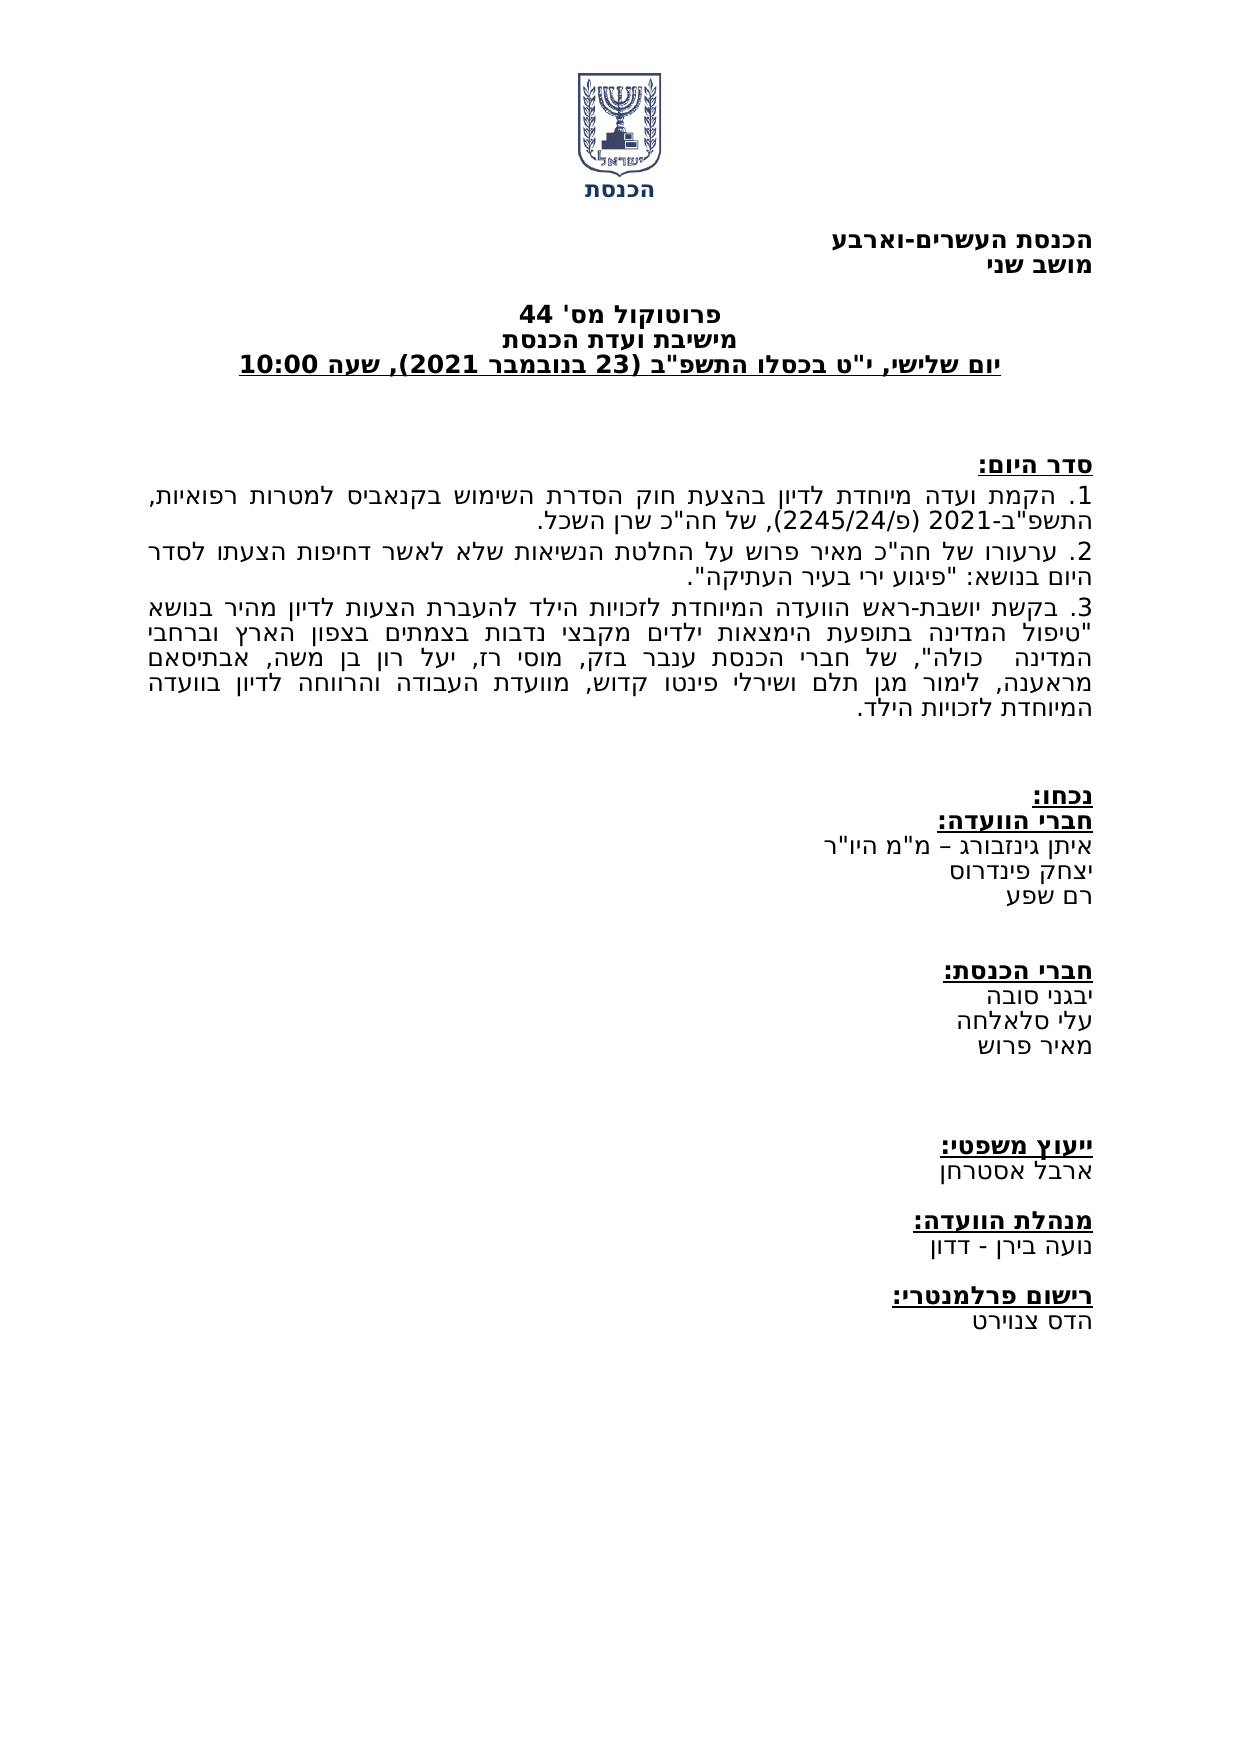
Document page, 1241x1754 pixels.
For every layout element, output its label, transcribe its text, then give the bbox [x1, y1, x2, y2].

text יום שלישי, י"ט בכסלו התשפ"ב (23 בנובמבר 2021), שעה 10:00 [147, 353, 1093, 378]
text ארבל אסטרחן [147, 1159, 1093, 1184]
text איתן גינזבורג – מ"מ היו"ר [147, 834, 1093, 859]
text מאיר פרוש [147, 1034, 1093, 1059]
text ייעוץ משפטי: [147, 1134, 1093, 1159]
text יצחק פינדרוס [147, 859, 1093, 884]
text חברי הוועדה: [147, 809, 1093, 834]
text << נושא >> 2. ערעורו של חה"כ מאיר פרוש על החלטת הנשיאות שלא לאשר דחיפות הצעתו לסדר היום בנושא: "פיגוע ירי בעיר העתיקה". [147, 541, 1093, 591]
text 3. << נושא >> << הלסי >> בקשת יושבת-ראש הוועדה המיוחדת לזכויות הילד להעברת הצעות לדיון מהיר בנושא "טיפול המדינה בתופעת הימצאות ילדים מקבצי נדבות בצמתים בצפון הארץ וברחבי המדינה כולה", של חברי הכנסת ענבר בזק, מוסי רז, יעל רון בן משה, אבתיסאם מראענה, לימור מגן תלם ושירלי פינטו קדוש, מוועדת העבודה והרווחה לדיון בוועדה המיוחדת לזכויות הילד. << הלסי >> [147, 597, 1093, 722]
text מישיבת ועדת הכנסת [147, 328, 1093, 353]
text הכנסת העשרים-וארבע [147, 228, 1093, 253]
text הדס צנוירט [147, 1309, 1093, 1334]
picture [578, 73, 662, 177]
text יבגני סובה [147, 984, 1093, 1009]
text סדר היום: [147, 453, 1093, 478]
text חברי הכנסת: [147, 959, 1093, 984]
text מושב שני [147, 253, 1093, 278]
text נועה בירן - דדון [147, 1234, 1093, 1259]
text רם שפע [147, 884, 1093, 909]
text רישום פרלמנטרי: [147, 1284, 1093, 1309]
text מנהלת הוועדה: [147, 1209, 1093, 1234]
text פרוטוקול מס' 44 [147, 303, 1093, 328]
text << נושא >> 1. הקמת ועדה מיוחדת לדיון בהצעת חוק הסדרת השימוש בקנאביס למטרות רפואיות, התשפ"ב-2021 (פ/2245/24), של חה"כ שרן השכל. << נושא >> [147, 484, 1093, 534]
text נכחו: [147, 784, 1093, 809]
text עלי סלאלחה [147, 1009, 1093, 1034]
